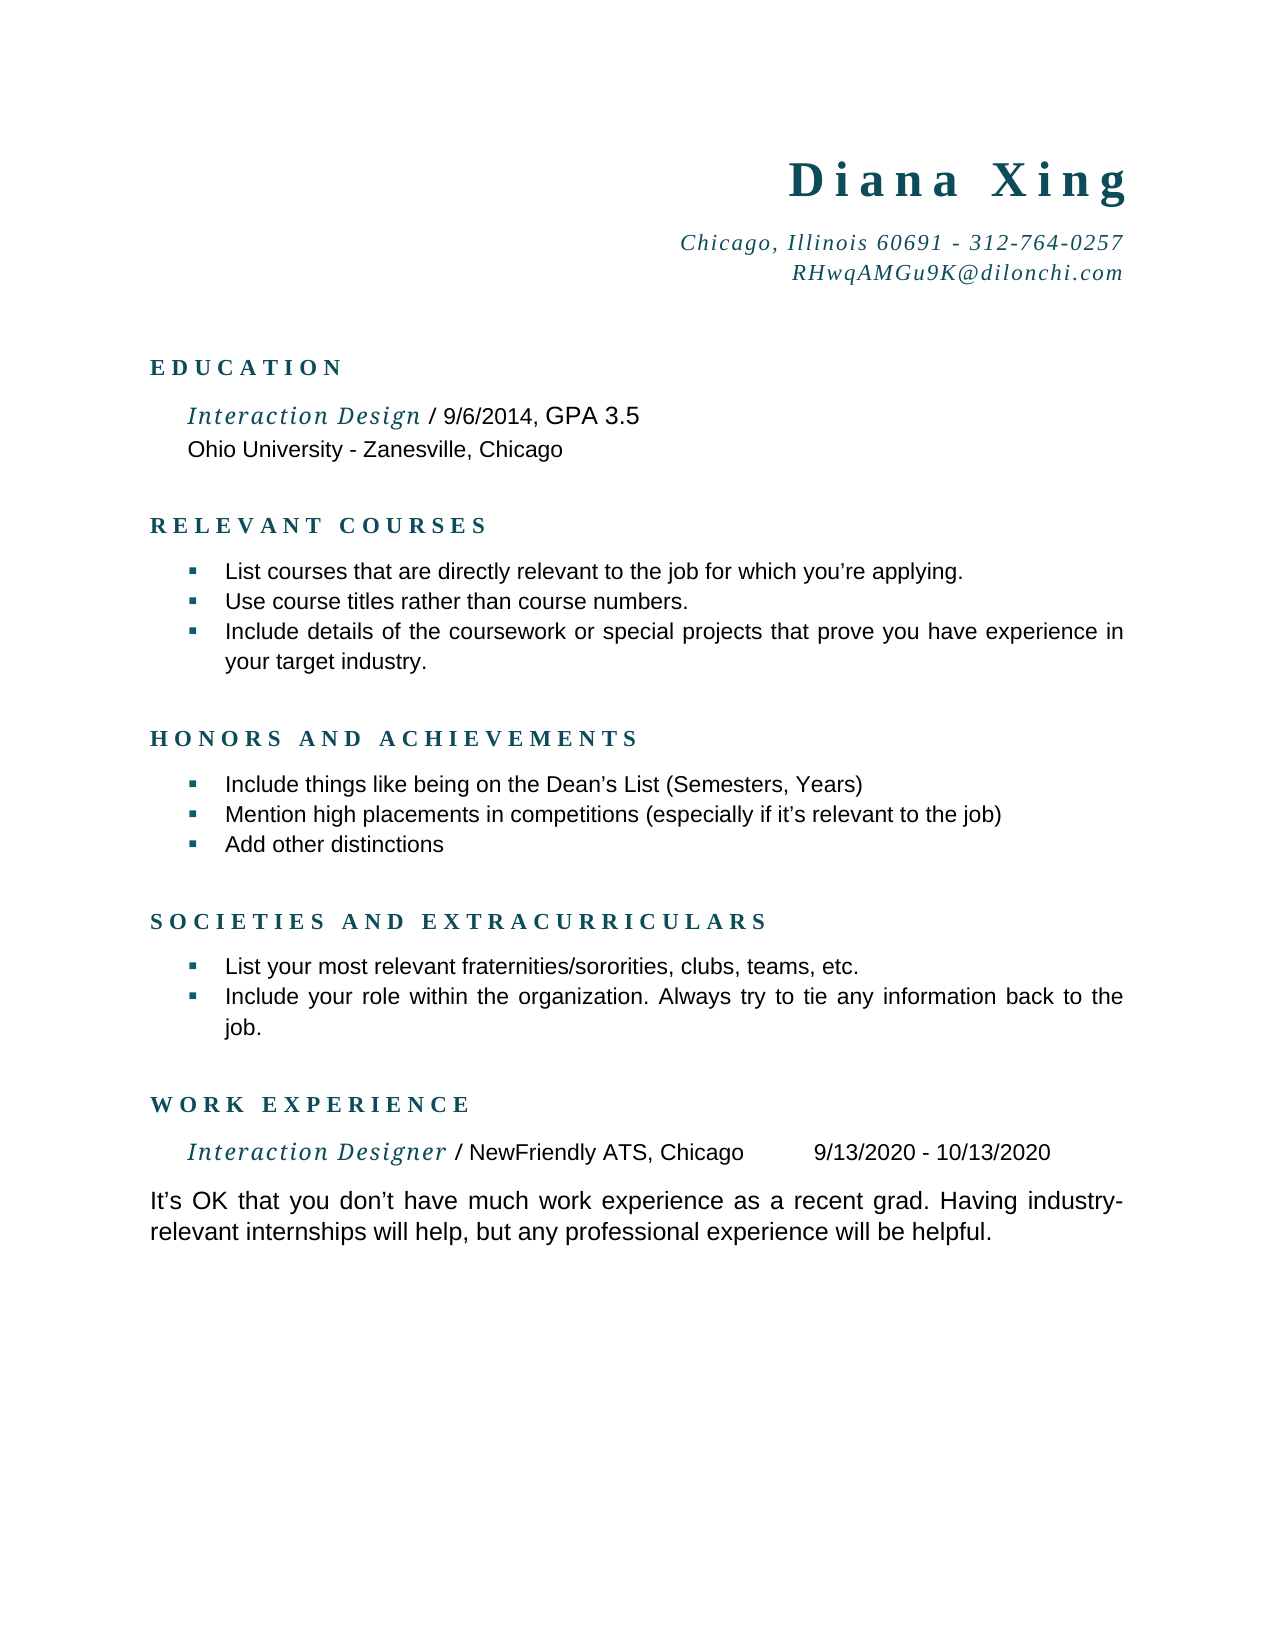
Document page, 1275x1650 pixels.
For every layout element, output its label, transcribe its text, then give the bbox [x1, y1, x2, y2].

text RELEVANT COURSES [150, 513, 1125, 539]
list Add other distinctions [187, 831, 1125, 857]
list Mention high placements in competitions (especially if it’s relevant to the job) [187, 801, 1125, 827]
text Chicago, Illinois 60691 - 312-764-0257 [187, 229, 1125, 255]
text HONORS AND ACHIEVEMENTS [150, 725, 1125, 752]
list Include your role within the organization. Always try to tie any information back to the job. [187, 983, 1125, 1040]
text Ohio University - Zanesville, Chicago [187, 436, 1125, 462]
list List courses that are directly relevant to the job for which you’re applying. [187, 558, 1125, 584]
list List your most relevant fraternities/sororities, clubs, teams, etc. [187, 953, 1125, 979]
list Use course titles rather than course numbers. [187, 588, 1125, 614]
list Include things like being on the Dean’s List (Semesters, Years) [187, 771, 1125, 797]
text It’s OK that you don’t have much work experience as a recent grad. Having industry-relevant internships will help, but any professional experience will be helpful. [150, 1186, 1125, 1246]
text Interaction Designer / NewFriendly ATS, Chicago 9/13/2020 - 10/13/2020 [150, 1136, 1125, 1167]
text Interaction Design / 9/6/2014, GPA 3.5 [187, 399, 1125, 431]
list Include details of the coursework or special projects that prove you have experience in your target industry. [187, 618, 1125, 675]
text Diana Xing [150, 150, 1125, 207]
text SOCIETIES AND EXTRACURRICULARS [150, 908, 1125, 934]
text EDUCATION [150, 354, 1125, 381]
text WORK EXPERIENCE [150, 1091, 1125, 1117]
text RHwqAMGu9K@dilonchi.com [150, 259, 1125, 285]
